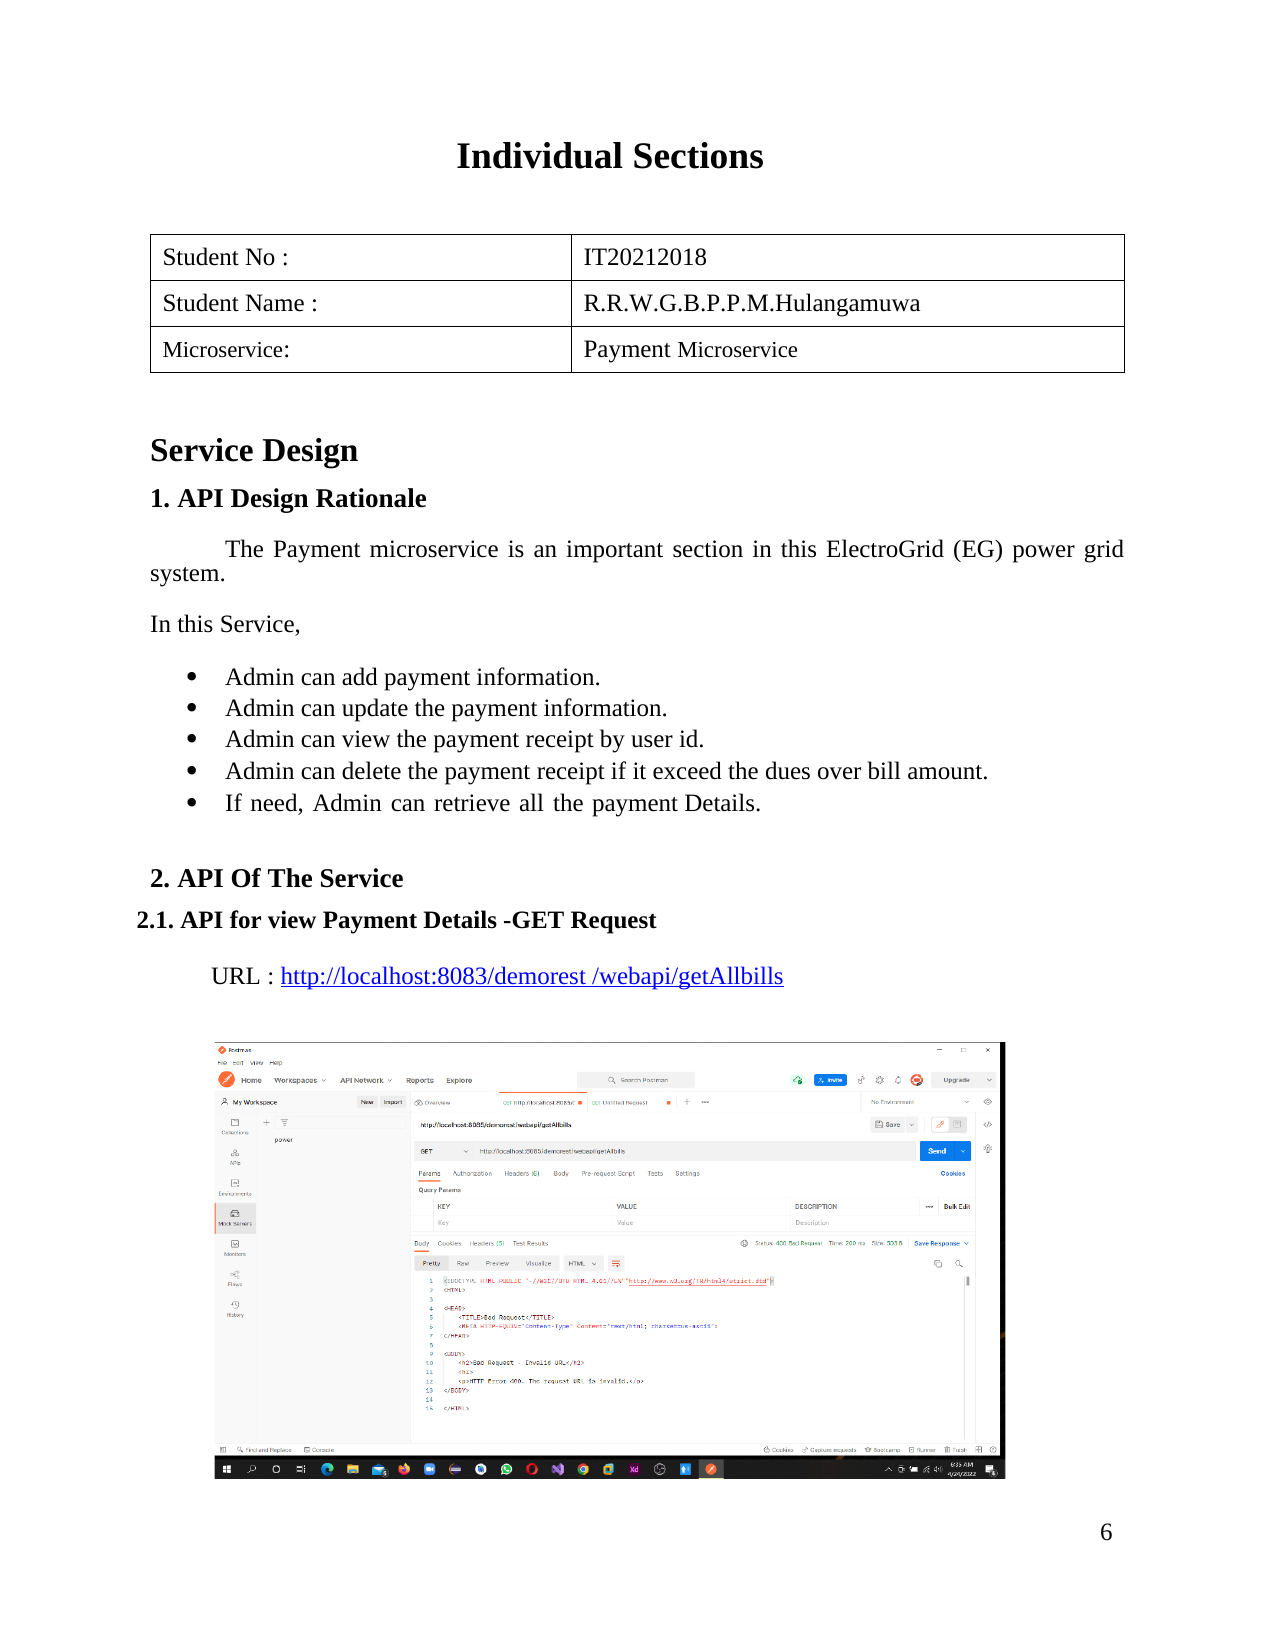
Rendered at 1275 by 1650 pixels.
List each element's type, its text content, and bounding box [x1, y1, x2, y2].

table_cell Student Name : [151, 281, 571, 326]
table_header IT20212018 [572, 235, 1124, 280]
subtitle API for view Payment Details -GET Request [136, 906, 1254, 934]
list Admin can delete the payment receipt if it exceed the dues over bill amount. [187, 756, 1125, 785]
subtitle API Of The Service [150, 862, 1254, 894]
table_cell R.R.W.G.B.P.P.M.Hulangamuwa [572, 281, 1124, 326]
text URL : http://localhost:8083/demorest /webapi/getAllbills [14, 961, 1254, 989]
table_header Student No : [151, 235, 571, 280]
list Admin can add payment information. [187, 662, 1254, 691]
subtitle Service Design [150, 430, 1254, 468]
table_cell Microservice: [151, 327, 571, 372]
text Individual Sections [14, 134, 997, 177]
text The Payment microservice is an important section in this ElectroGrid (EG) power grid system. [150, 537, 1125, 587]
subtitle API Design Rationale [150, 482, 1254, 514]
list If need, Admin can retrieve all the payment Details. [187, 788, 1125, 817]
list Admin can view the payment receipt by user id. [187, 724, 1125, 753]
picture [214, 1042, 1006, 1479]
text In this Service, [150, 609, 1254, 638]
table_cell Payment Microservice [572, 327, 1124, 372]
list Admin can update the payment information. [187, 693, 1254, 722]
